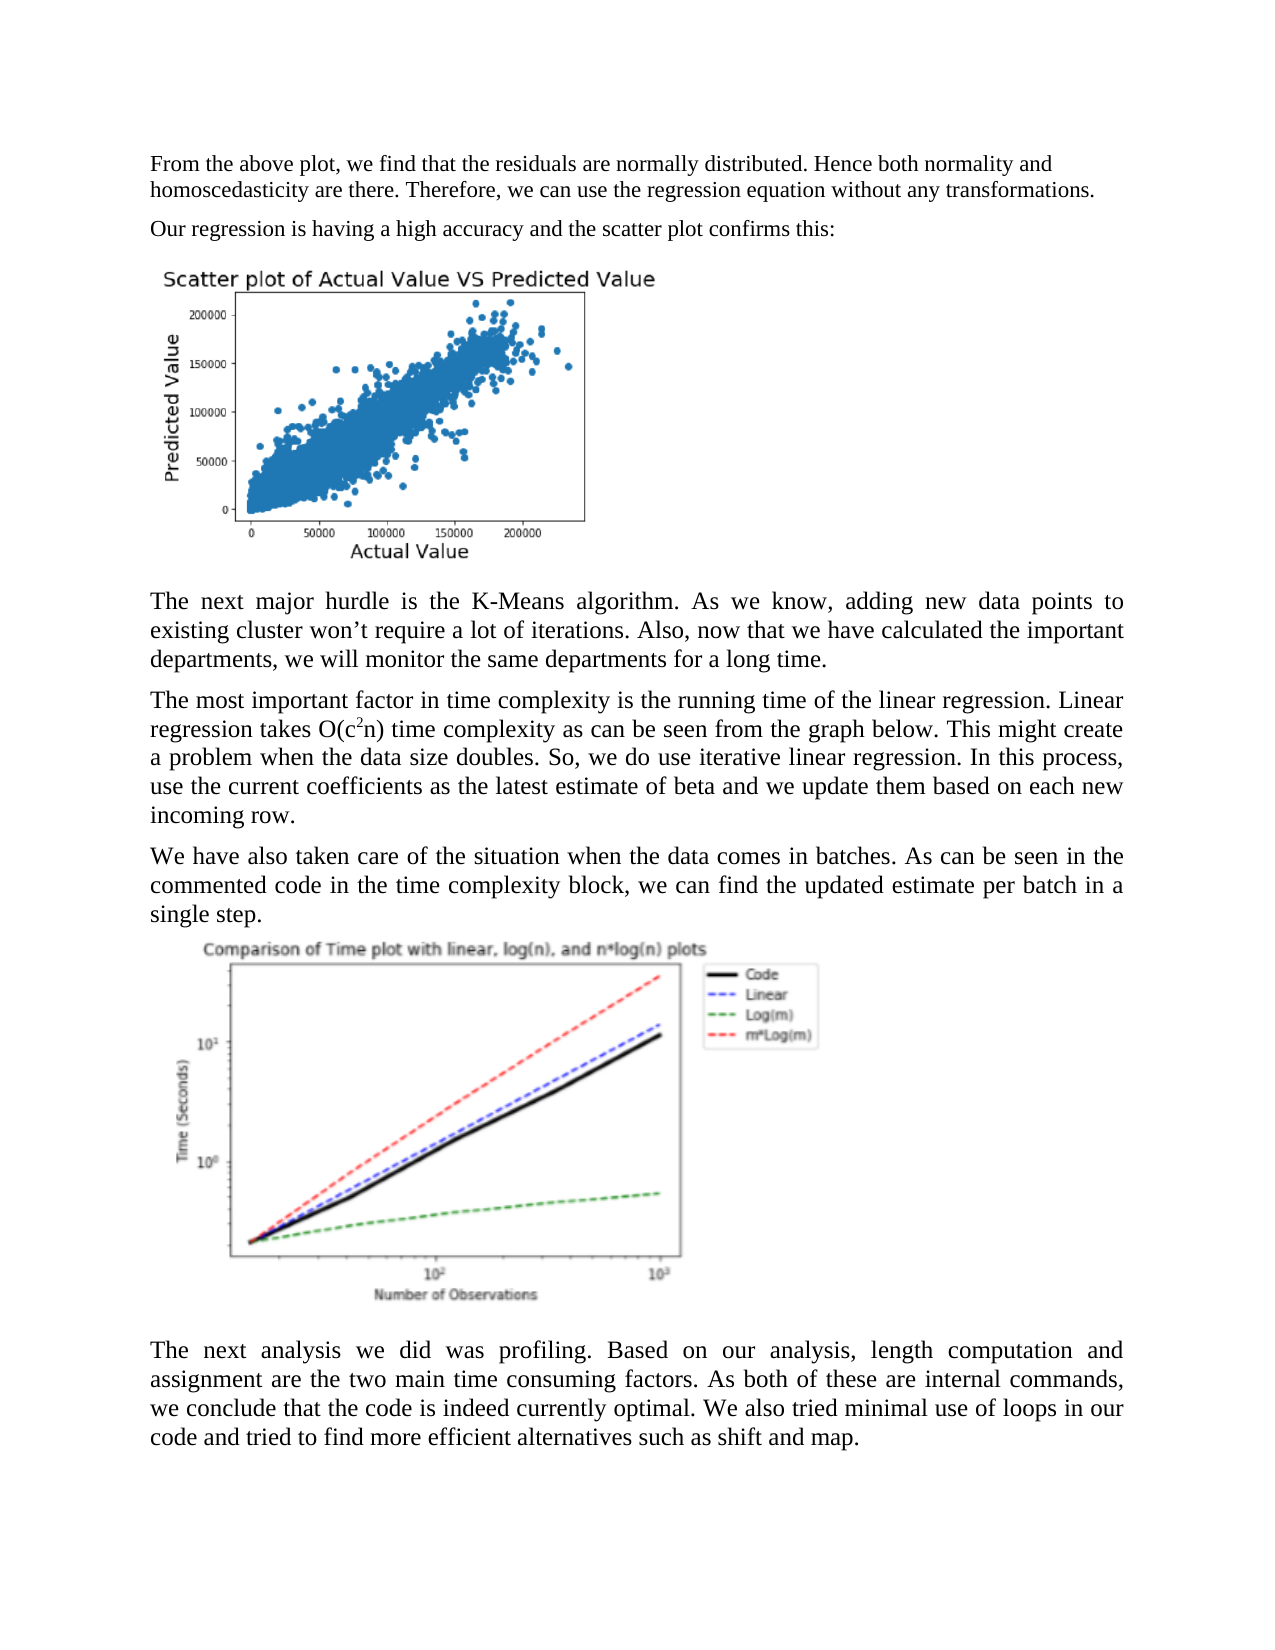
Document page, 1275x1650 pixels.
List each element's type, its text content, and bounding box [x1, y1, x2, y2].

text From the above plot, we find that the residuals are normally distributed. Hence both normality and homoscedasticity are there. Therefore, we can use the regression equation without any transformations. [150, 150, 1125, 203]
picture [150, 254, 661, 574]
picture [150, 940, 835, 1323]
text Our regression is having a high accuracy and the scatter plot confirms this: [150, 215, 1125, 242]
text The most important factor in time complexity is the running time of the linear regression. Linear regression takes O(c2n) time complexity as can be seen from the graph below. This might create a problem when the data size doubles. So, we do use iterative linear regression. In this process, use the current coefficients as the latest estimate of beta and we update them based on each new incoming row. [150, 685, 1125, 829]
text We have also taken care of the situation when the data comes in batches. As can be seen in the commented code in the time complexity block, we can find the updated estimate per batch in a single step. [150, 841, 1125, 927]
text The next analysis we did was profiling. Based on our analysis, length computation and assignment are the two main time consuming factors. As both of these are internal commands, we conclude that the code is indeed currently optimal. We also tried minimal use of loops in our code and tried to find more efficient alternatives such as shift and map. [150, 1335, 1125, 1450]
text The next major hurdle is the K-Means algorithm. As we know, adding new data points to existing cluster won’t require a lot of iterations. Also, now that we have calculated the important departments, we will monitor the same departments for a long time. [150, 586, 1125, 672]
